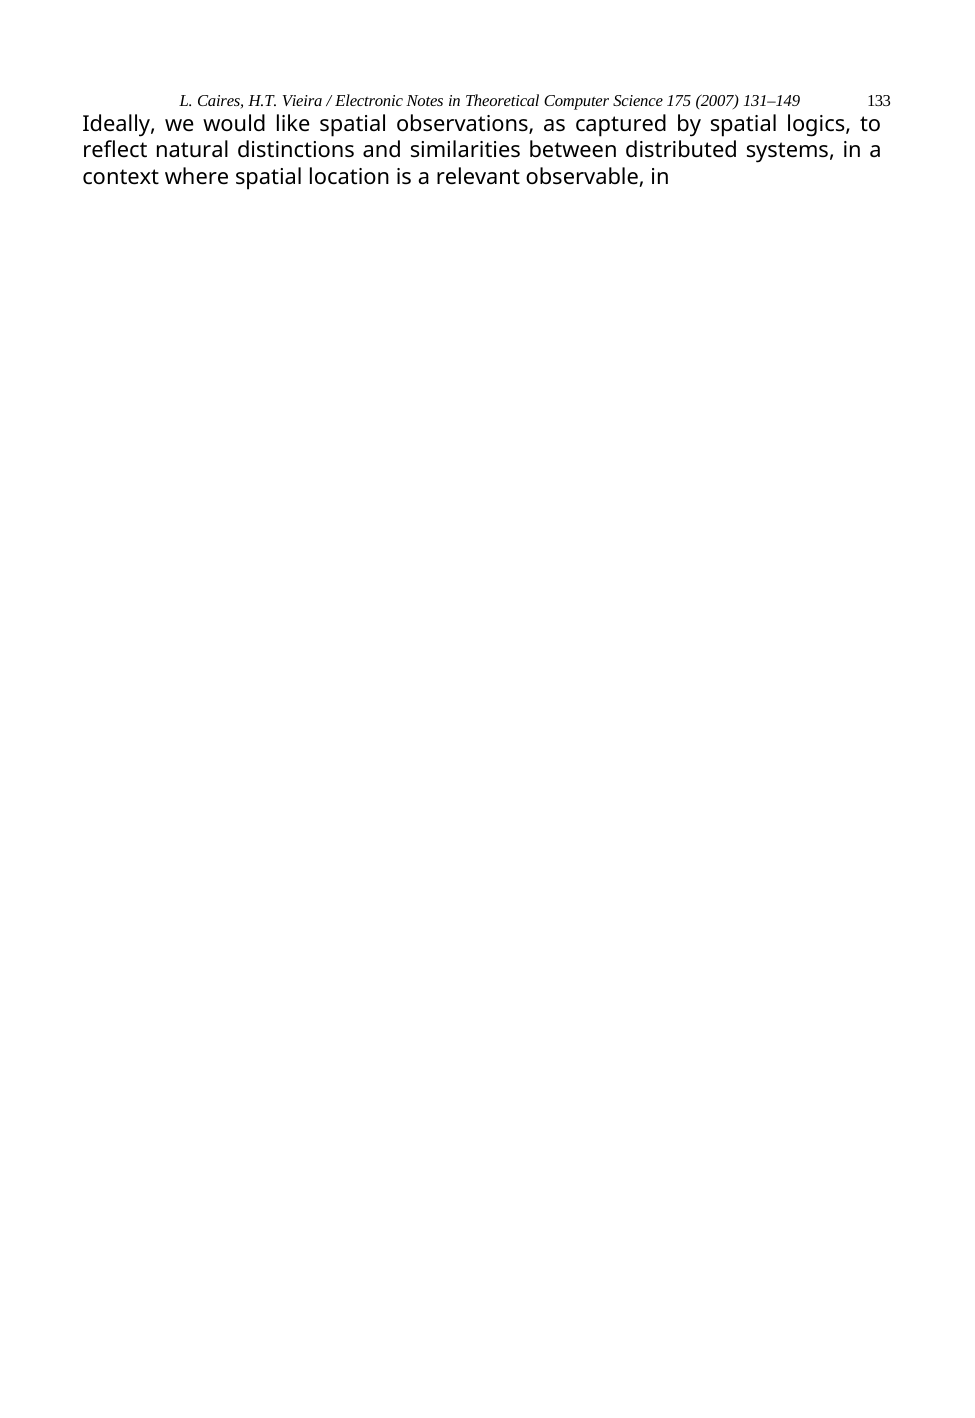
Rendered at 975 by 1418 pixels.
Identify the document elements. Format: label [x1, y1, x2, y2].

text [82, 110, 882, 191]
